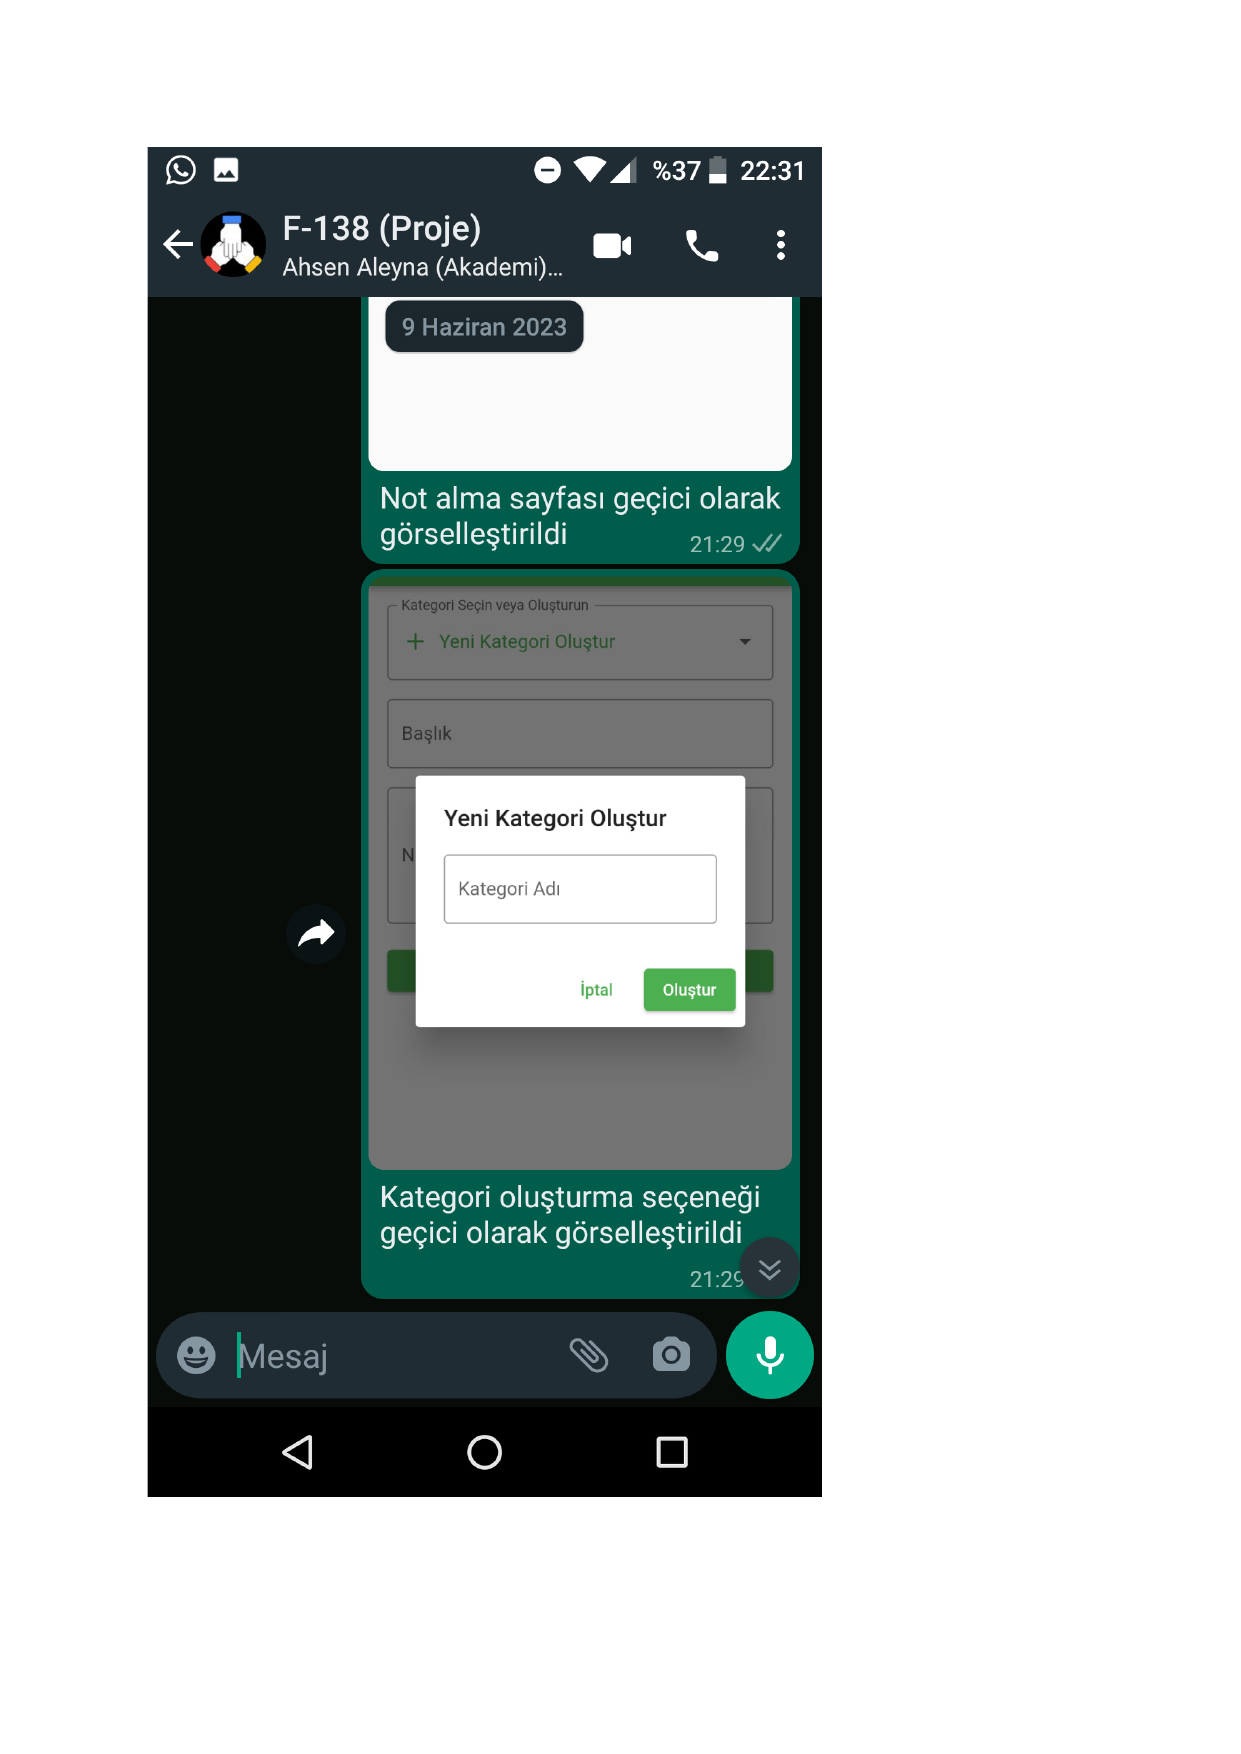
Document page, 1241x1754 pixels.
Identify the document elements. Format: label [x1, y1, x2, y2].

picture [147, 147, 822, 1497]
